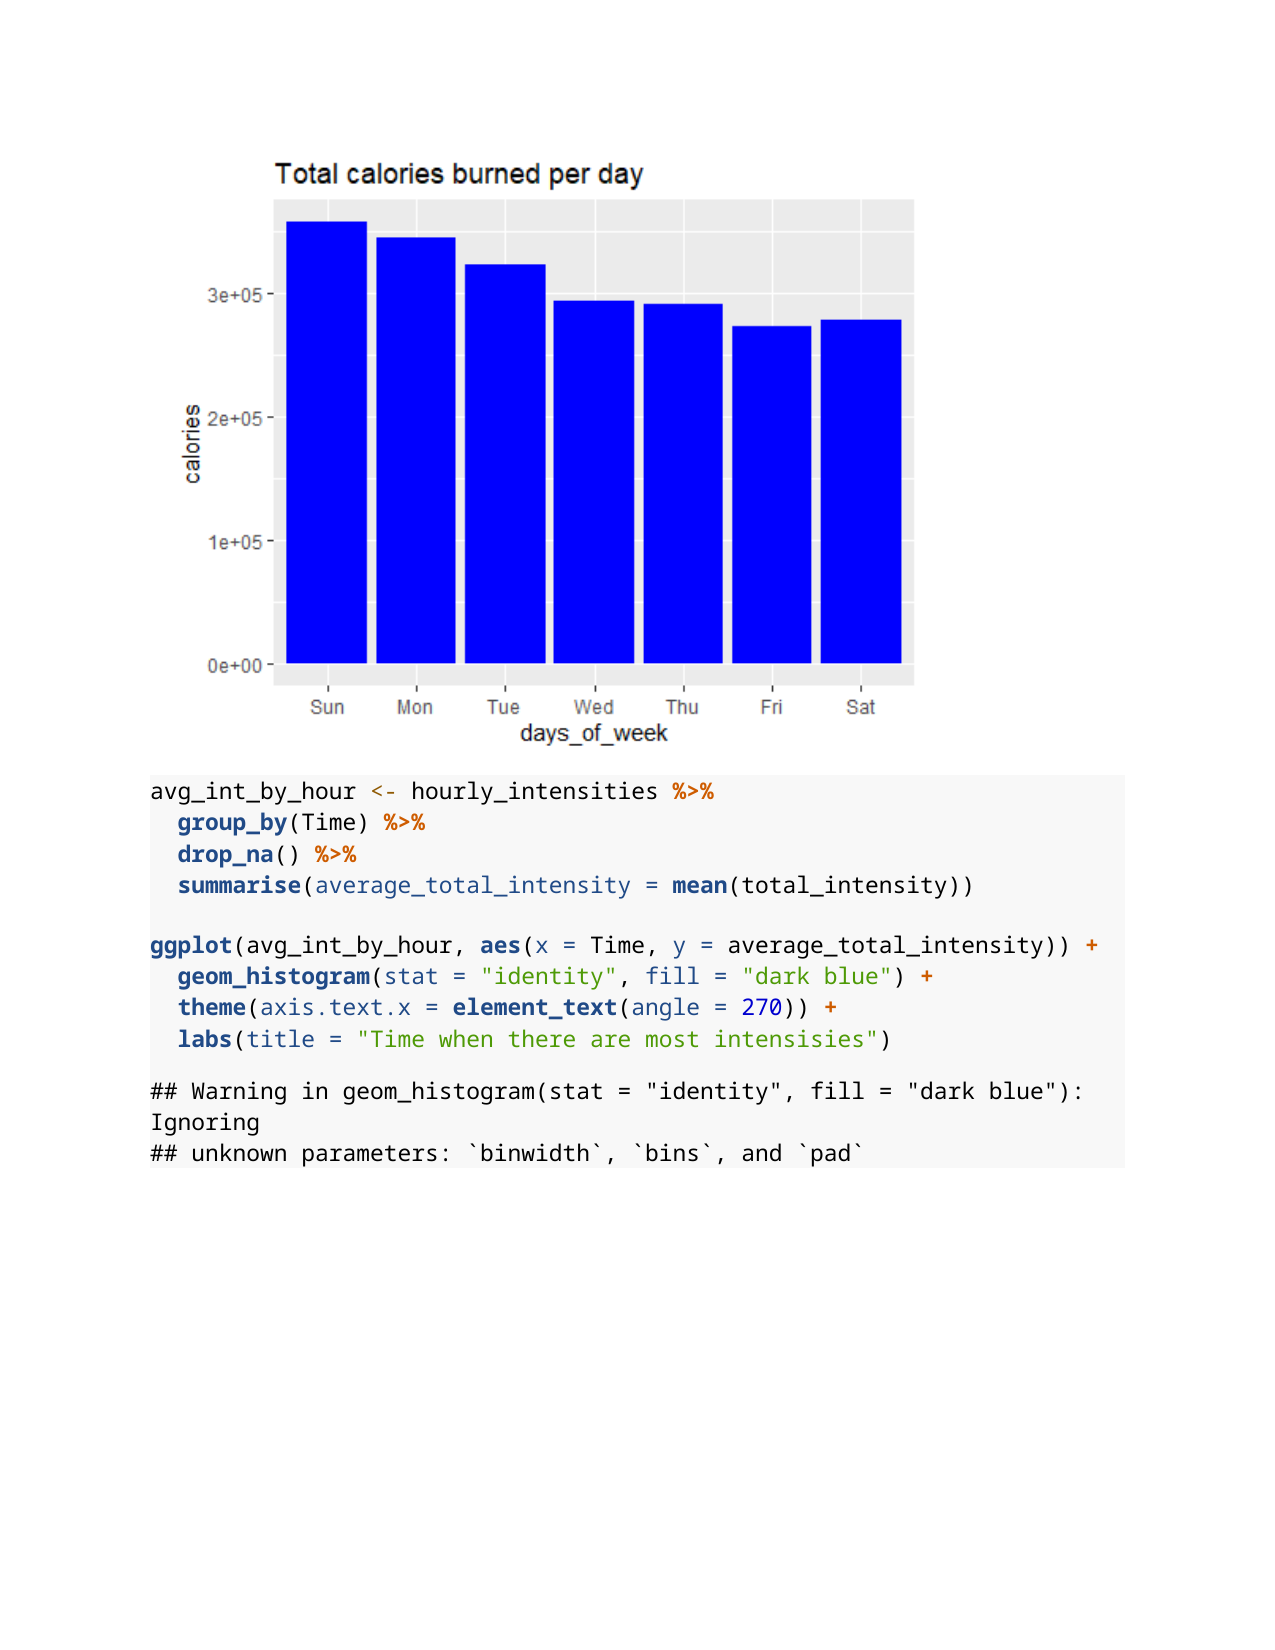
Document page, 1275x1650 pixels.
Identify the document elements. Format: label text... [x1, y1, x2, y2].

text ## Warning in geom_histogram(stat = "identity", fill = "dark blue"): Ignoring ## unknown parameters: `binwidth`, `bins`, and `pad` [150, 1075, 1125, 1168]
text avg_int_by_hour <- hourly_intensities %>% group_by(Time) %>% drop_na() %>% summarise(average_total_intensity = mean(total_intensity)) ggplot(avg_int_by_hour, aes(x = Time, y = average_total_intensity)) + geom_histogram(stat = "identity", fill = "dark blue") + theme(axis.text.x = element_text(angle = 270)) + labs(title = "Time when there are most intensisies") [150, 775, 1125, 1054]
picture [168, 150, 927, 757]
